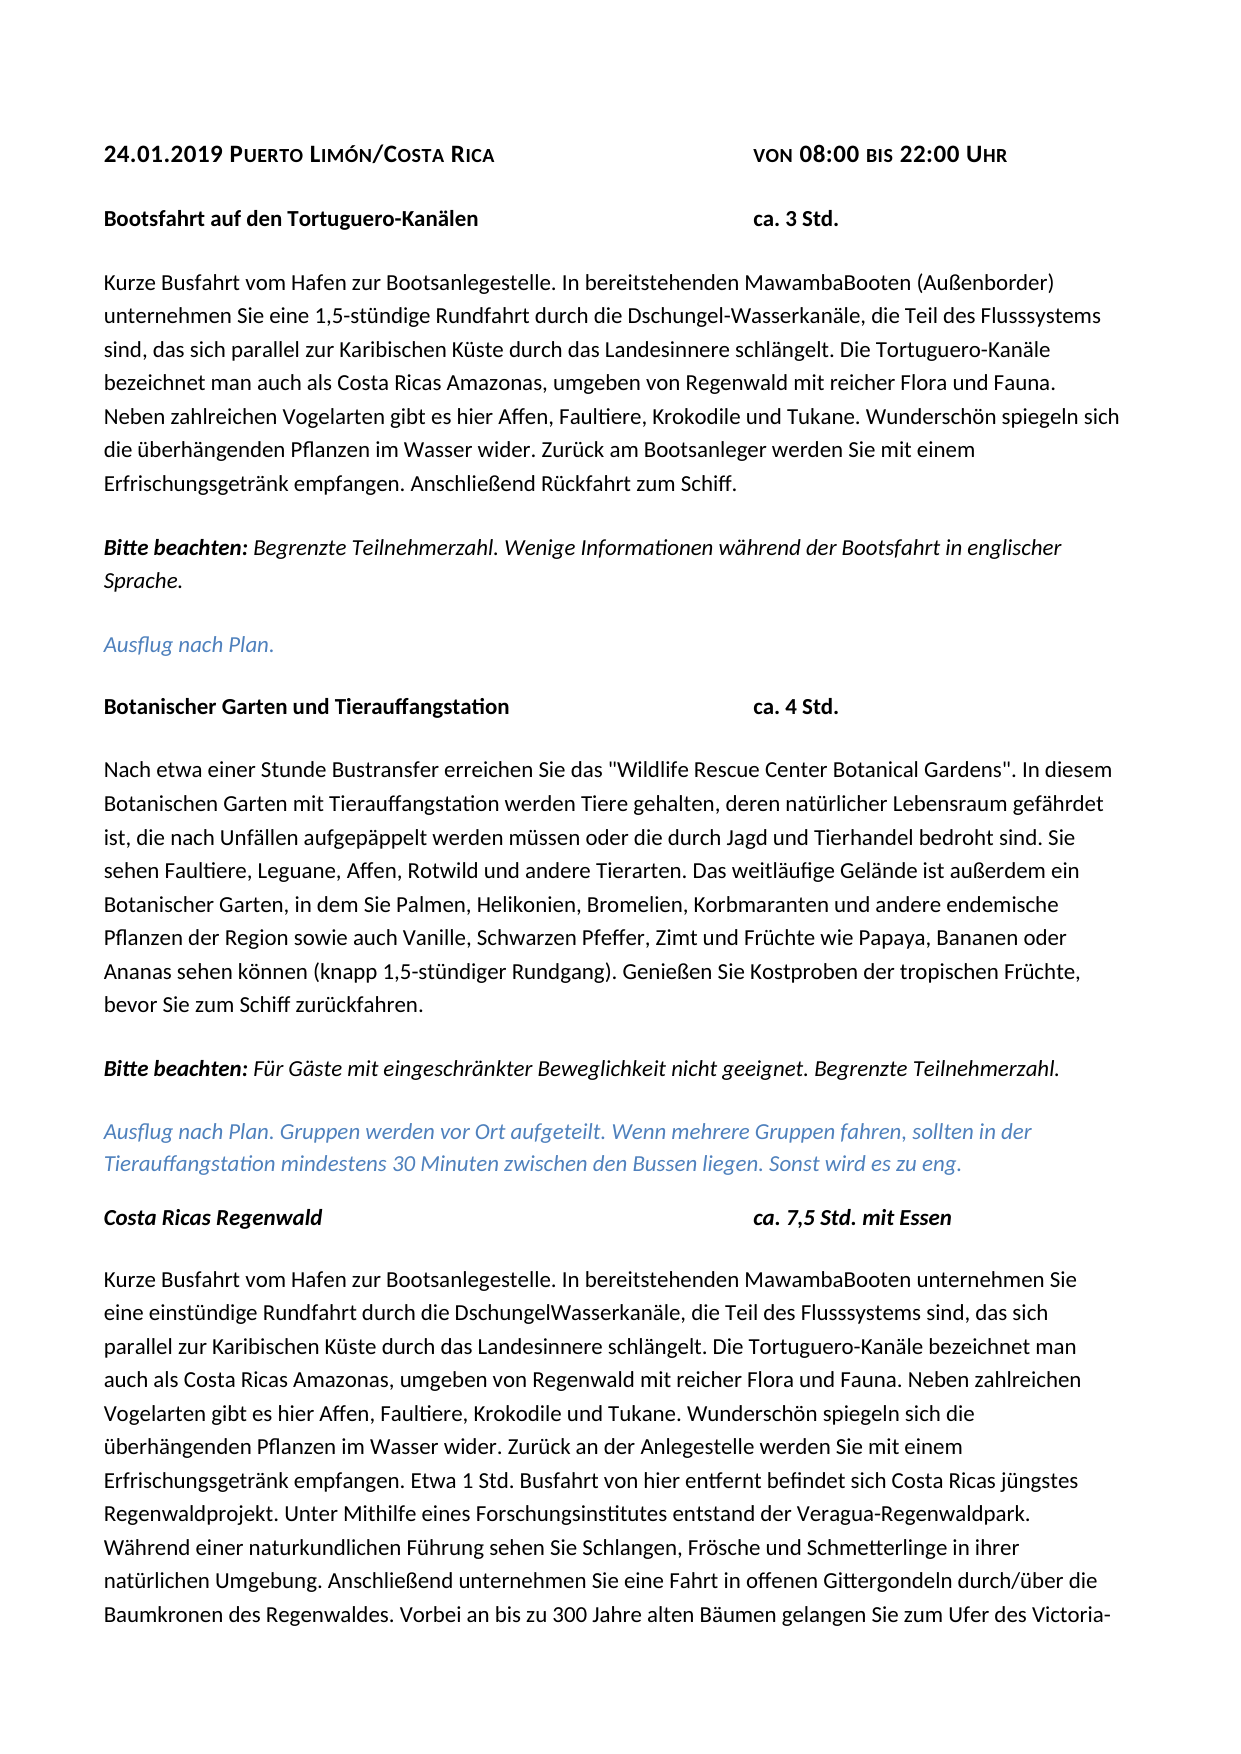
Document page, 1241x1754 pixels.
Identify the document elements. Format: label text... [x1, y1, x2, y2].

text Nach etwa einer Stunde Bustransfer erreichen Sie das "Wildlife Rescue Center Botanical Gardens". In diesem Botanischen Garten mit Tierauffangstation werden Tiere gehalten, deren natürlicher Lebensraum gefährdet ist, die nach Unfällen aufgepäppelt werden müssen oder die durch Jagd und Tierhandel bedroht sind. Sie sehen Faultiere, Leguane, Affen, Rotwild und andere Tierarten. Das weitläufige Gelände ist außerdem ein Botanischer Garten, in dem Sie Palmen, Helikonien, Bromelien, Korbmaranten und andere endemische Pflanzen der Region sowie auch Vanille, Schwarzen Pfeffer, Zimt und Früchte wie Papaya, Bananen oder Ananas sehen können (knapp 1,5-stündiger Rundgang). Genießen Sie Kostproben der tropischen Früchte, bevor Sie zum Schiff zurückfahren. [103, 756, 1122, 1018]
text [103, 1265, 1122, 1628]
text Costa Ricas Regenwald ca. 7,5 Std. mit Essen [103, 1203, 1122, 1231]
text Botanischer Garten und Tierauffangstation ca. 4 Std. [103, 692, 1122, 720]
text 24.01.2019 Puerto Limón/Costa Rica von 08:00 bis 22:00 Uhr [103, 138, 1122, 168]
text Bitte beachten: Begrenzte Teilnehmerzahl. Wenige Informationen während der Bootsfahrt in englischer Sprache. [103, 533, 1122, 594]
text Ausflug nach Plan. [103, 630, 1122, 658]
text Bootsfahrt auf den Tortuguero-Kanälen ca. 3 Std. [103, 204, 1122, 232]
text Bitte beachten: Für Gäste mit eingeschränkter Beweglichkeit nicht geeignet. Begrenzte Teilnehmerzahl. [103, 1054, 1122, 1082]
text Ausflug nach Plan. Gruppen werden vor Ort aufgeteilt. Wenn mehrere Gruppen fahren, sollten in der Tierauffangstation mindestens 30 Minuten zwischen den Bussen liegen. Sonst wird es zu eng. [103, 1117, 1122, 1178]
text Kurze Busfahrt vom Hafen zur Bootsanlegestelle. In bereitstehenden MawambaBooten (Außenborder) unternehmen Sie eine 1,5-stündige Rundfahrt durch die Dschungel-Wasserkanäle, die Teil des Flusssystems sind, das sich parallel zur Karibischen Küste durch das Landesinnere schlängelt. Die Tortuguero-Kanäle bezeichnet man auch als Costa Ricas Amazonas, umgeben von Regenwald mit reicher Flora und Fauna. Neben zahlreichen Vogelarten gibt es hier Affen, Faultiere, Krokodile und Tukane. Wunderschön spiegeln sich die überhängenden Pflanzen im Wasser wider. Zurück am Bootsanleger werden Sie mit einem Erfrischungsgetränk empfangen. Anschließend Rückfahrt zum Schiff. [103, 268, 1122, 497]
